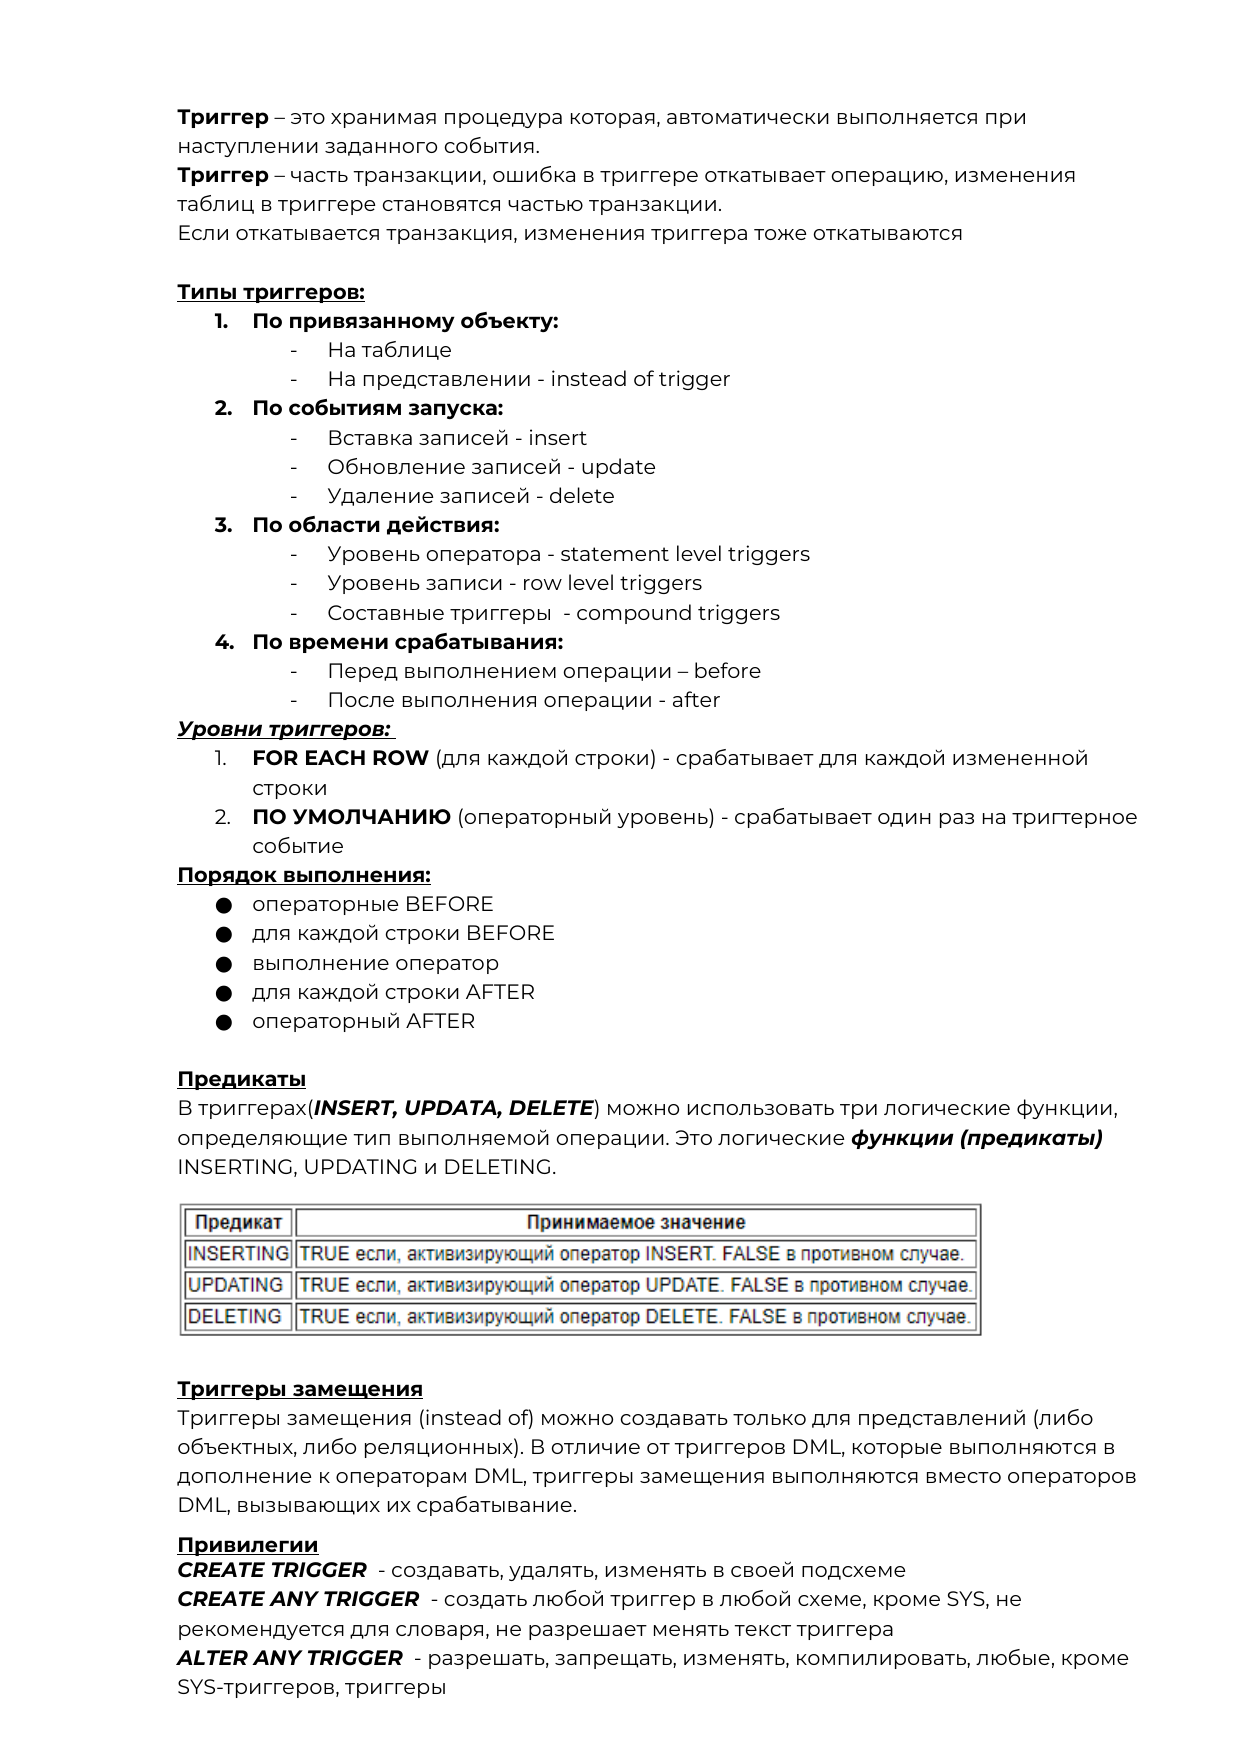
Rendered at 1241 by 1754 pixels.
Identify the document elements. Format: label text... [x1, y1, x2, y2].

subtitle Предикаты [177, 1066, 1152, 1092]
text Триггер – это хранимая процедура которая, автоматически выполняется при наступлении заданного события. [177, 104, 1152, 158]
subtitle Типы триггеров: [177, 279, 1152, 304]
text ALTER ANY TRIGGER - разрешать, запрещать, изменять, компилировать, любые, кроме SYS-триггеров, триггеры [177, 1645, 1152, 1699]
list После выполнения операции - after [289, 687, 1152, 713]
text В триггерах(INSERT, UPDATA, DELETE) можно использовать три логические функции, определяющие тип выполняемой операции. Это логические функции (предикаты) INSERTING, UPDATING и DELETING. [177, 1096, 1152, 1179]
list По времени срабатывания: [214, 629, 1152, 654]
text CREATE ANY TRIGGER - создать любой триггер в любой схеме, кроме SYS, не рекомендуется для словаря, не разрешает менять текст триггера [177, 1587, 1152, 1641]
list операторный AFTER [214, 1008, 1152, 1033]
list ПО УМОЛЧАНИЮ (операторный уровень) - срабатывает один раз на тригтерное событие [214, 804, 1152, 858]
list для каждой строки AFTER [214, 979, 1152, 1004]
text Если откатывается транзакция, изменения триггера тоже откатываются [177, 221, 1152, 246]
list На таблице [289, 337, 1152, 363]
subtitle Уровни триггеров: [177, 716, 1152, 742]
text Триггеры замещения (ins­tead of) можно создавать только для представлений (либо объектных, либо реляционных). В отличие от триггеров DML, которые выполняют­ся в дополнение к операторам DML, триггеры замещения выполняются вместо операторов DML, вызывающих их срабатывание. [177, 1405, 1152, 1518]
list Вставка записей - insert [289, 425, 1152, 450]
list По привязанному объекту: [214, 308, 1152, 333]
list Обновление записей - update [289, 454, 1152, 479]
picture [177, 1193, 999, 1347]
list Перед выполнением операции – before [289, 658, 1152, 683]
list По области действия: [214, 512, 1152, 538]
list Удаление записей - delete [289, 483, 1152, 508]
list выполнение оператор [214, 950, 1152, 975]
subtitle Привилегии [177, 1532, 1152, 1557]
list операторные BEFORE [214, 891, 1152, 917]
list На представлении - instead of trigger [289, 366, 1152, 392]
list для каждой строки BEFORE [214, 921, 1152, 946]
text Триггер – часть транзакции, ошибка в триггере откатывает операцию, изменения таблиц в триггере становятся частью транзакции. [177, 162, 1152, 217]
list Уровень оператора - statement level triggers [289, 541, 1152, 567]
list По событиям запуска: [214, 396, 1152, 421]
list Уровень записи - row level triggers [289, 571, 1152, 596]
list FOR EACH ROW (для каждой строки) - срабатывает для каждой измененной строки [214, 746, 1152, 800]
text CREATE TRIGGER - создавать, удалять, изменять в своей подсхеме [177, 1557, 1152, 1583]
list Составные триггеры - compound triggers [289, 600, 1152, 625]
subtitle Триггеры замещения [177, 1376, 1152, 1401]
subtitle Порядок выполнения: [177, 862, 1152, 888]
